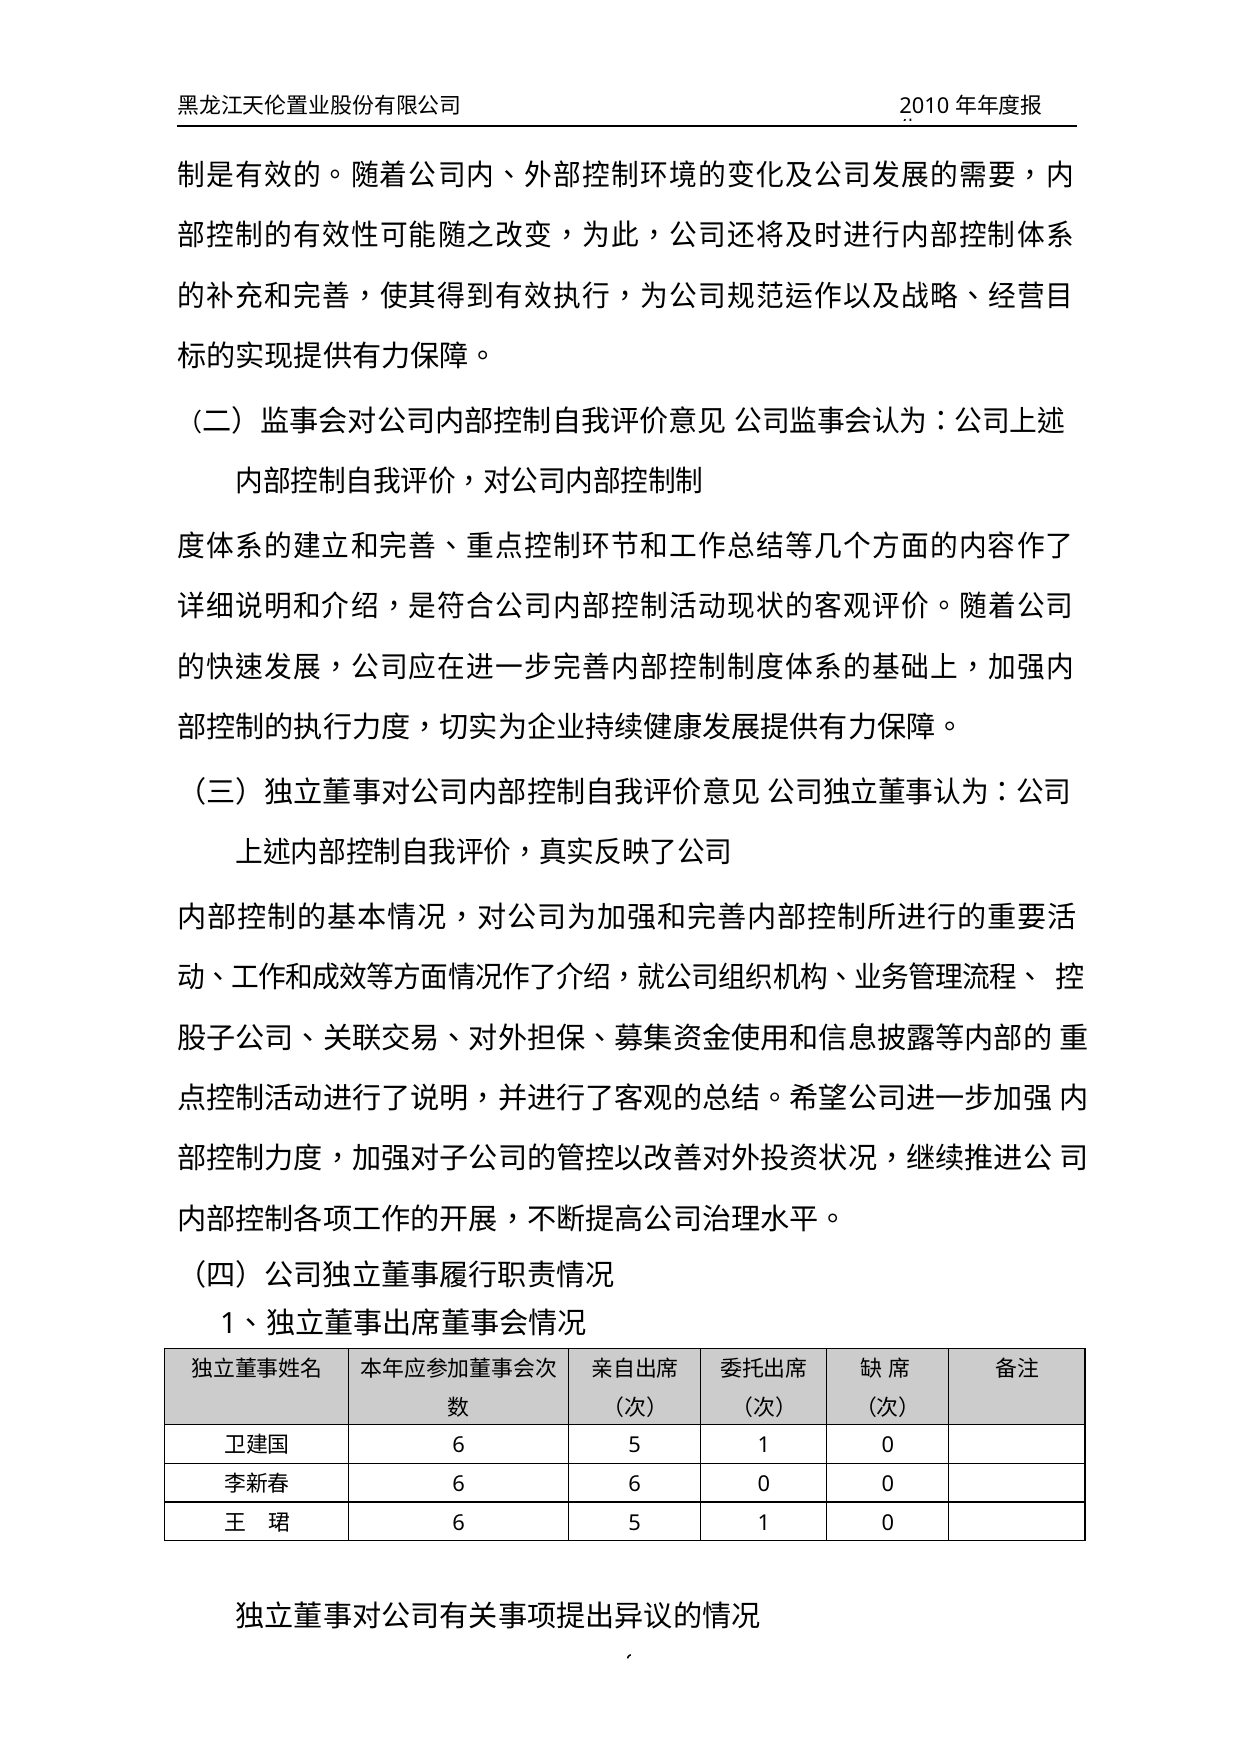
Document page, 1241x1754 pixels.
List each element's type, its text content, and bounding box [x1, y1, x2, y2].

table_cell 卫建国 [165, 1425, 348, 1462]
table_cell 1 [701, 1425, 826, 1462]
table_cell [949, 1503, 1084, 1540]
table_cell 5 [569, 1503, 700, 1540]
table_cell 王 珺 [165, 1503, 348, 1540]
table_cell 李新春 [165, 1464, 348, 1501]
table_header 本年应参加董事会次 数 [349, 1349, 568, 1424]
table_cell 0 [827, 1425, 948, 1462]
table_header 独立董事姓名 [165, 1349, 348, 1424]
table_header 备注 [949, 1349, 1084, 1424]
table_cell 1 [701, 1503, 826, 1540]
text 独立董事对公司有关事项提出异议的情况 [235, 1595, 1090, 1635]
table_cell 0 [827, 1503, 948, 1540]
text （二）监事会对公司内部控制自我评价意见 公司监事会认为：公司上述内部控制自我评价，对公司内部控制制 [177, 400, 1090, 500]
table_header 亲自出席 （次） [569, 1349, 700, 1424]
table_cell 5 [569, 1425, 700, 1462]
table_cell [949, 1425, 1084, 1462]
table_cell 0 [701, 1464, 826, 1501]
table_header 缺 席 （次） [827, 1349, 948, 1424]
text （四）公司独立董事履行职责情况 [177, 1258, 1090, 1293]
text 制是有效的。随着公司内、外部控制环境的变化及公司发展的需要，内 部控制的有效性可能随之改变，为此，公司还将及时进行内部控制体系 的补充和完善，使其得到有效执行，为公司规范运作以及战略、经营目 标的实现提供有力保障。 [177, 154, 1074, 375]
text 1、独立董事出席董事会情况 [219, 1302, 588, 1342]
text 内部控制的基本情况，对公司为加强和完善内部控制所进行的重要活 动、工作和成效等方面情况作了介绍，就公司组织机构、业务管理流程、 控股子公司、关联交易、对外担保、募集资金使用和信息披露等内部的 重点控制活动进行了说明，并进行了客观的总结。希望公司进一步加强 内部控制力度，加强对子公司的管控以改善对外投资状况，继续推进公 司内部控制各项工作的开展，不断提高公司治理水平。 [177, 896, 1090, 1238]
table_cell 6 [569, 1464, 700, 1501]
table_header 委托出席 （次） [701, 1349, 826, 1424]
table_cell 6 [349, 1425, 568, 1462]
text （三）独立董事对公司内部控制自我评价意见 公司独立董事认为：公司上述内部控制自我评价，真实反映了公司 [177, 771, 1090, 871]
table_cell 6 [349, 1503, 568, 1540]
text 度体系的建立和完善、重点控制环节和工作总结等几个方面的内容作了 详细说明和介绍，是符合公司内部控制活动现状的客观评价。随着公司 的快速发展，公司应在进一步完善内部控制制度体系的基础上，加强内 部控制的执行力度，切实为企业持续健康发展提供有力保障。 [177, 525, 1074, 746]
table_cell [949, 1464, 1084, 1501]
table_cell 0 [827, 1464, 948, 1501]
table_cell 6 [349, 1464, 568, 1501]
